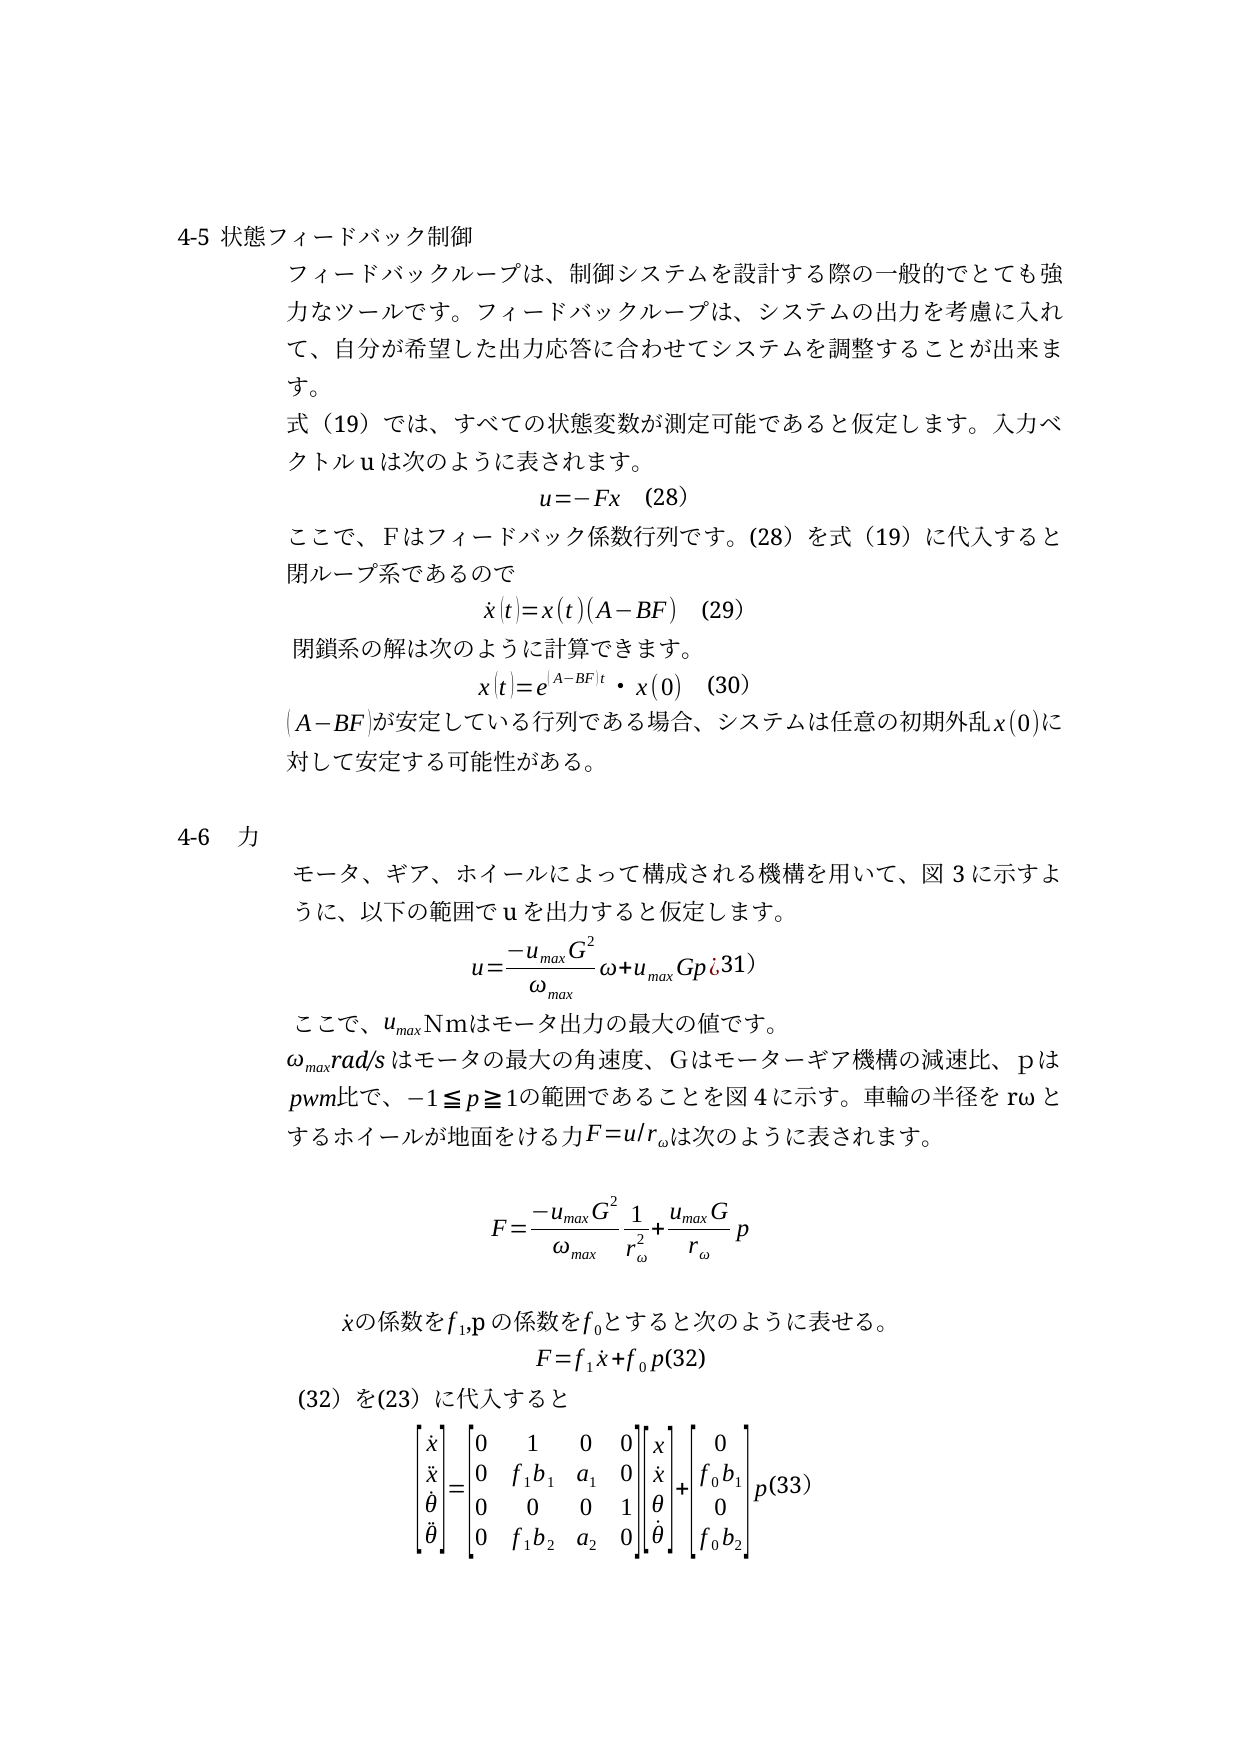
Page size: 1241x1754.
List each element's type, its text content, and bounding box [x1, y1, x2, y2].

list 力 [177, 817, 1063, 854]
text が安定している行列である場合、システムは任意の初期外乱に対して安定する可能性がある。 [287, 704, 1063, 779]
text ここで、Ｎｍはモータ出力の最大の値です。 [177, 1004, 1063, 1042]
text 31） [177, 929, 1063, 1004]
text ここで、Ｆはフィードバック係数行列です。(28）を式（19）に代入すると閉ループ系であるので [287, 517, 1063, 592]
text rad/sはモータの最大の角速度、Ｇはモーターギア機構の減速比、ｐは比で、の範囲であることを図4に示す。車輪の半径をrωとするホイールが地面をける力は次のように表されます。 [287, 1042, 1063, 1154]
text (29） [177, 592, 1063, 629]
list 状態フィードバック制御 [177, 217, 1063, 254]
text フィードバックループは、制御システムを設計する際の一般的でとても強力なツールです。フィードバックループは、システムの出力を考慮に入れて、自分が希望した出力応答に合わせてシステムを調整することが出来ます。 [287, 254, 1063, 404]
text の係数を,pの係数をとすると次のように表せる。 [177, 1304, 1063, 1342]
text (28） [177, 479, 1063, 517]
text (32) [177, 1342, 1063, 1379]
text 閉鎖系の解は次のように計算できます。 [177, 629, 1063, 667]
text (33） [177, 1417, 1063, 1567]
text モータ、ギア、ホイールによって構成される機構を用いて、図3に示すように、以下の範囲でuを出力すると仮定します。 [292, 854, 1063, 929]
text 式（19）では、すべての状態変数が測定可能であると仮定します。入力ベクトルuは次のように表されます。 [287, 404, 1063, 479]
text (30） [177, 667, 1063, 704]
text (32）を(23）に代入すると [177, 1379, 1063, 1417]
